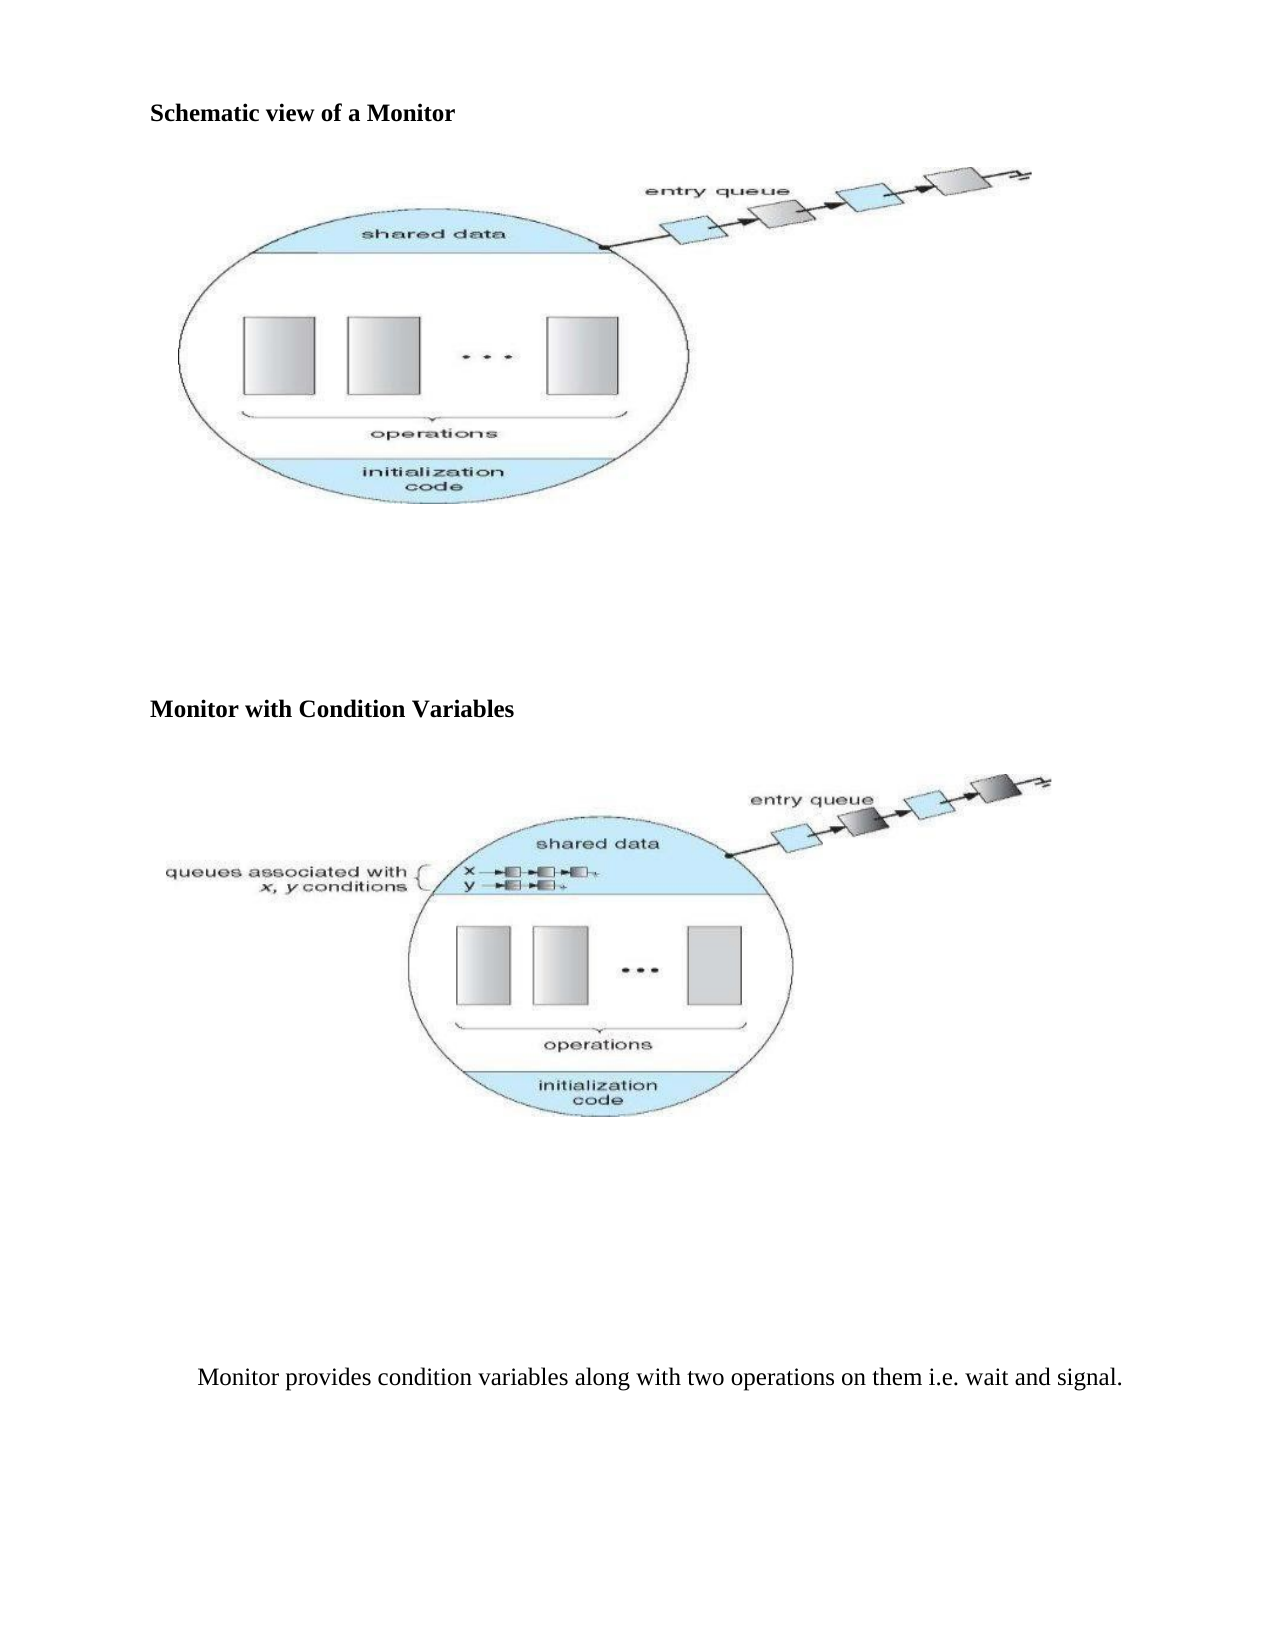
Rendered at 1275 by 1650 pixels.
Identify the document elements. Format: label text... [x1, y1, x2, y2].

picture [178, 167, 1032, 504]
picture [165, 774, 1052, 1117]
text Monitor with Condition Variables [75, 694, 1273, 723]
text Monitor provides condition variables along with two operations on them i.e. wait and signal. [197, 1362, 1273, 1391]
text Schematic view of a Monitor [75, 98, 1273, 127]
